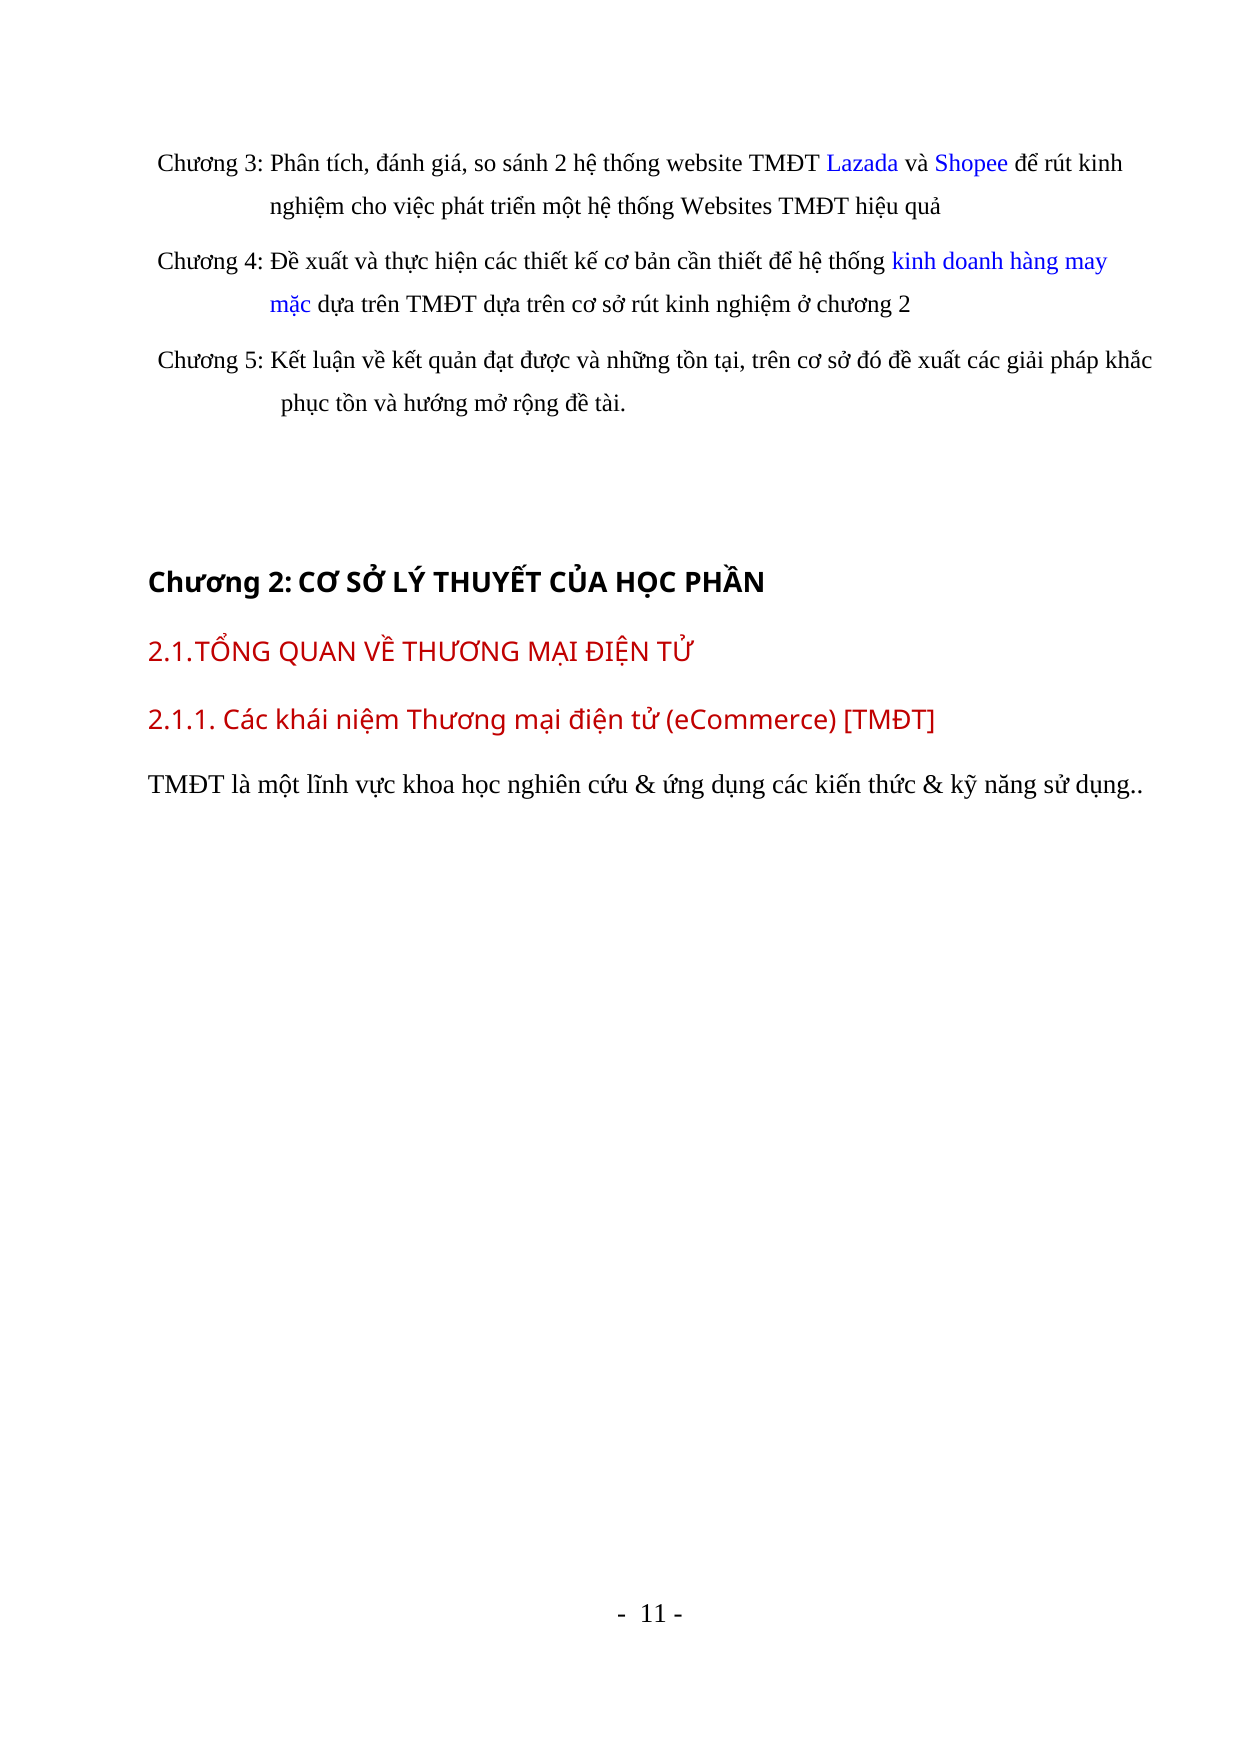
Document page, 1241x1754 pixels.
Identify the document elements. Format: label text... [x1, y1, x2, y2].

subtitle CƠ SỞ LÝ THUYẾT CỦA HỌC PHẦN [148, 562, 1152, 601]
subtitle Các khái niệm Thương mại điện tử (eCommerce) [TMĐT] [148, 700, 1152, 737]
subtitle TỔNG QUAN VỀ THƯƠNG MẠI ĐIỆN TỬ [148, 632, 1152, 669]
text Chương 5: Kết luận về kết quản đạt được và những tồn tại, trên cơ sở đó đề xuất các giải pháp khắc phục tồn và hướng mở rộng đề tài. [157, 345, 1196, 417]
text TMĐT là một lĩnh vực khoa học nghiên cứu & ứng dụng các kiến thức & kỹ năng sử dụng.. [148, 768, 1152, 799]
text Chương 4: Đề xuất và thực hiện các thiết kế cơ bản cần thiết để hệ thống kinh doanh hàng may mặc dựa trên TMĐT dựa trên cơ sở rút kinh nghiệm ở chương 2 [157, 246, 1152, 318]
text Chương 3: Phân tích, đánh giá, so sánh 2 hệ thống website TMĐT Lazada và Shopee để rút kinh nghiệm cho việc phát triển một hệ thống Websites TMĐT hiệu quả [157, 148, 1152, 219]
